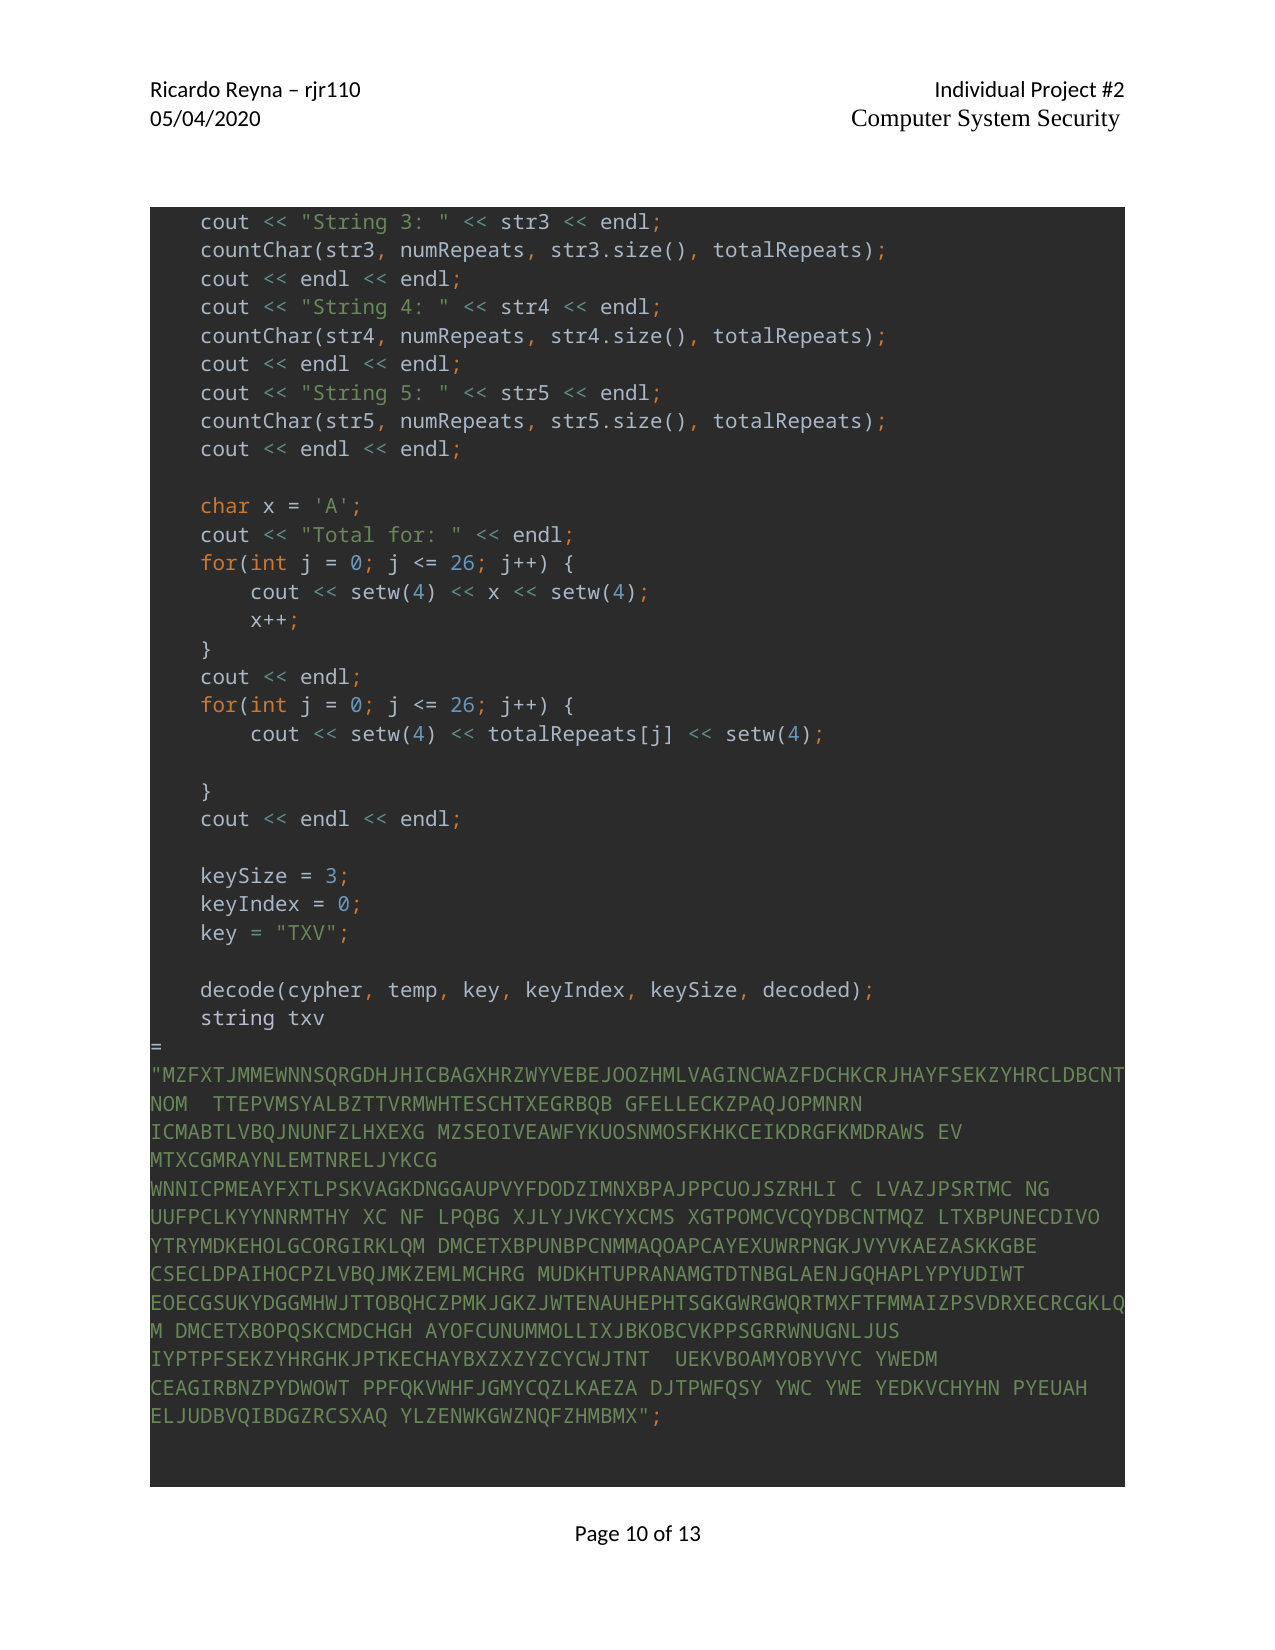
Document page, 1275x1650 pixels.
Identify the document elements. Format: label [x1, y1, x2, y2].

text [150, 207, 1125, 1487]
